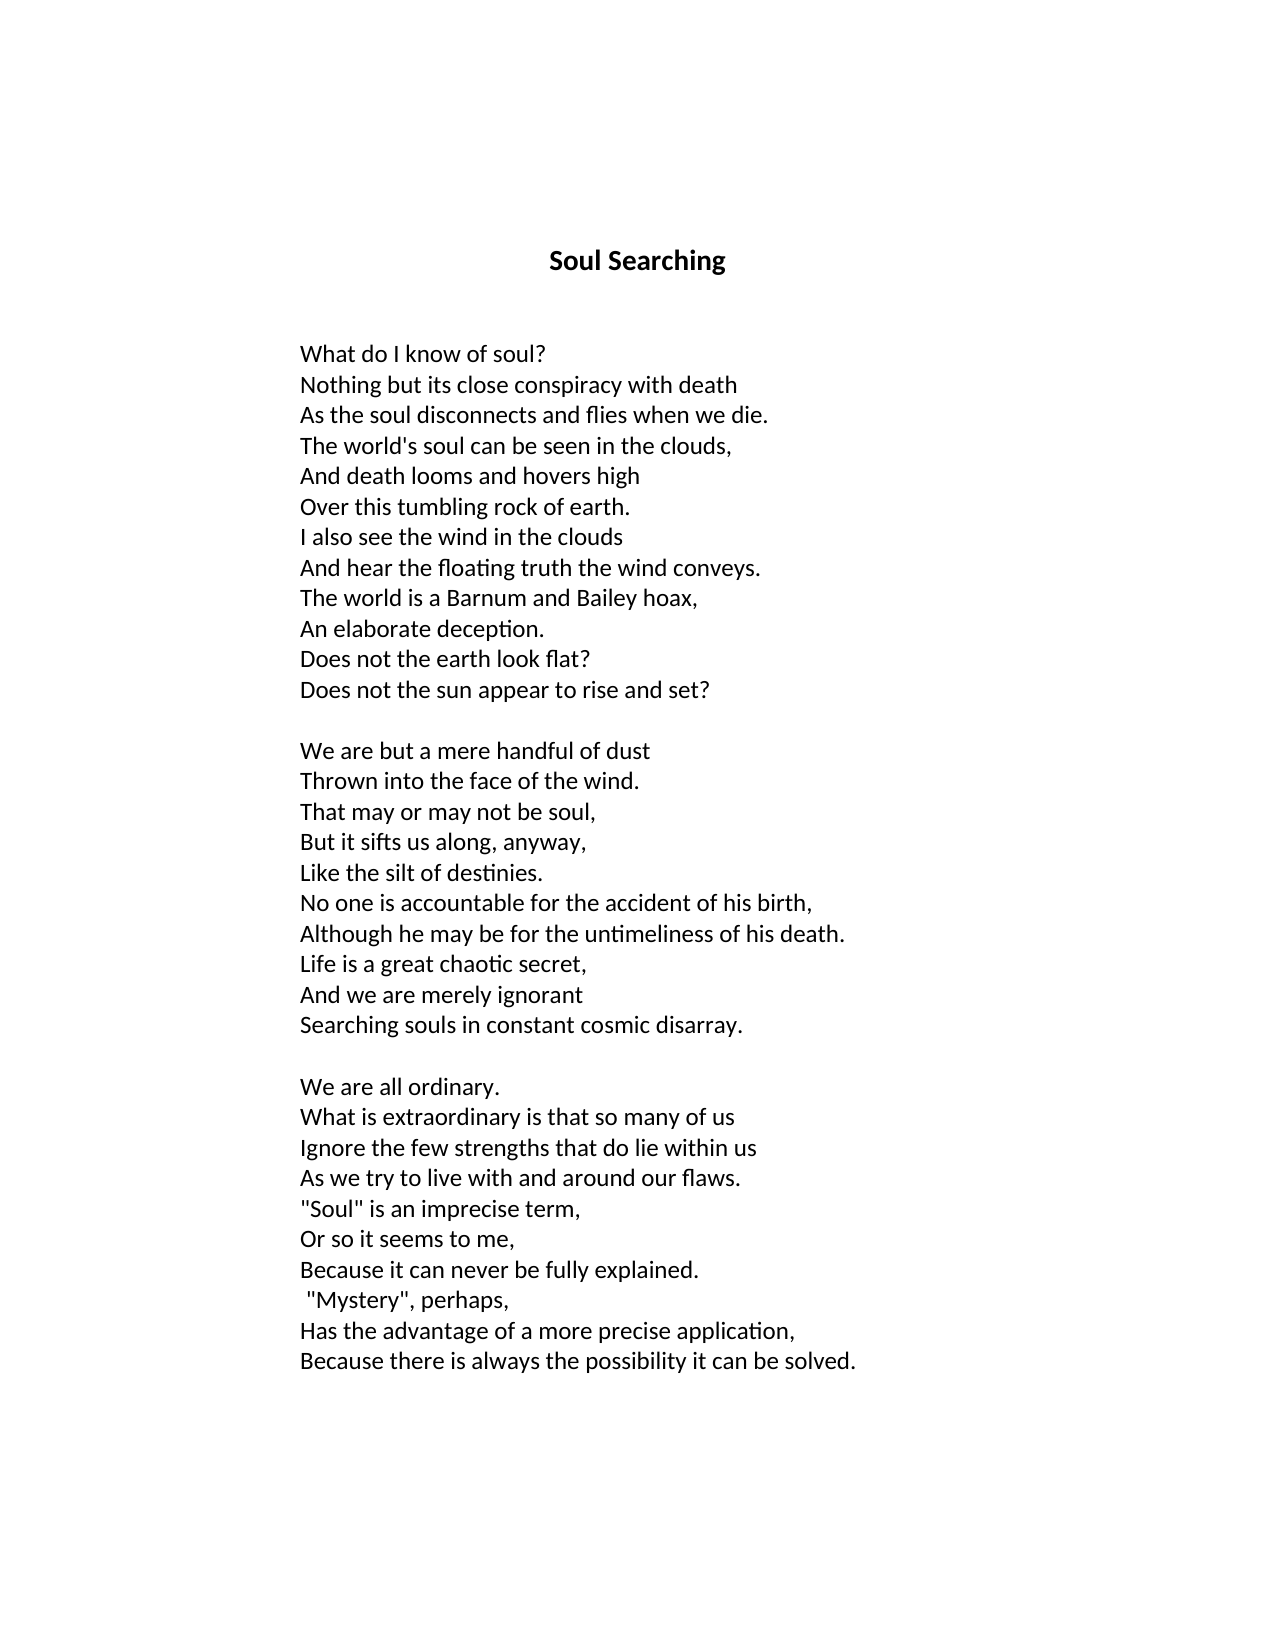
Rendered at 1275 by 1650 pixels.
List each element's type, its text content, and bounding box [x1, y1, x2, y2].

text An elaborate deception. [300, 613, 975, 643]
text Life is a great chaotic secret, [300, 949, 975, 979]
text Like the silt of destinies. [300, 857, 975, 888]
text And death looms and hovers high [300, 460, 975, 491]
text But it sifts us along, anyway, [300, 827, 975, 857]
text That may or may not be soul, [300, 796, 975, 827]
text What is extraordinary is that so many of us [300, 1101, 975, 1132]
text Does not the sun appear to rise and set? [300, 674, 975, 704]
text We are but a mere handful of dust [300, 735, 975, 766]
text Ignore the few strengths that do lie within us [300, 1132, 975, 1162]
text Or so it seems to me, [300, 1223, 975, 1254]
text Nothing but its close conspiracy with death [300, 369, 975, 399]
text Has the advantage of a more precise application, [300, 1315, 975, 1345]
text I also see the wind in the clouds [300, 521, 975, 552]
text What do I know of soul? [300, 338, 975, 369]
text As the soul disconnects and flies when we die. [300, 399, 975, 430]
text "Mystery", perhaps, [300, 1284, 975, 1315]
text The world's soul can be seen in the clouds, [300, 430, 975, 460]
text Because there is always the possibility it can be solved. [300, 1345, 975, 1376]
text As we try to live with and around our flaws. [300, 1162, 975, 1193]
text Thrown into the face of the wind. [300, 766, 975, 796]
text And we are merely ignorant [300, 979, 975, 1010]
text Over this tumbling rock of earth. [300, 491, 975, 521]
text Although he may be for the untimeliness of his death. [300, 918, 975, 949]
text We are all ordinary. [300, 1071, 975, 1101]
text Soul Searching [300, 242, 975, 277]
text Because it can never be fully explained. [300, 1254, 975, 1284]
text Does not the earth look flat? [300, 643, 975, 674]
text The world is a Barnum and Bailey hoax, [300, 582, 975, 613]
text And hear the floating truth the wind conveys. [300, 552, 975, 582]
text "Soul" is an imprecise term, [300, 1193, 975, 1223]
text No one is accountable for the accident of his birth, [300, 888, 975, 918]
text Searching souls in constant cosmic disarray. [300, 1010, 975, 1040]
